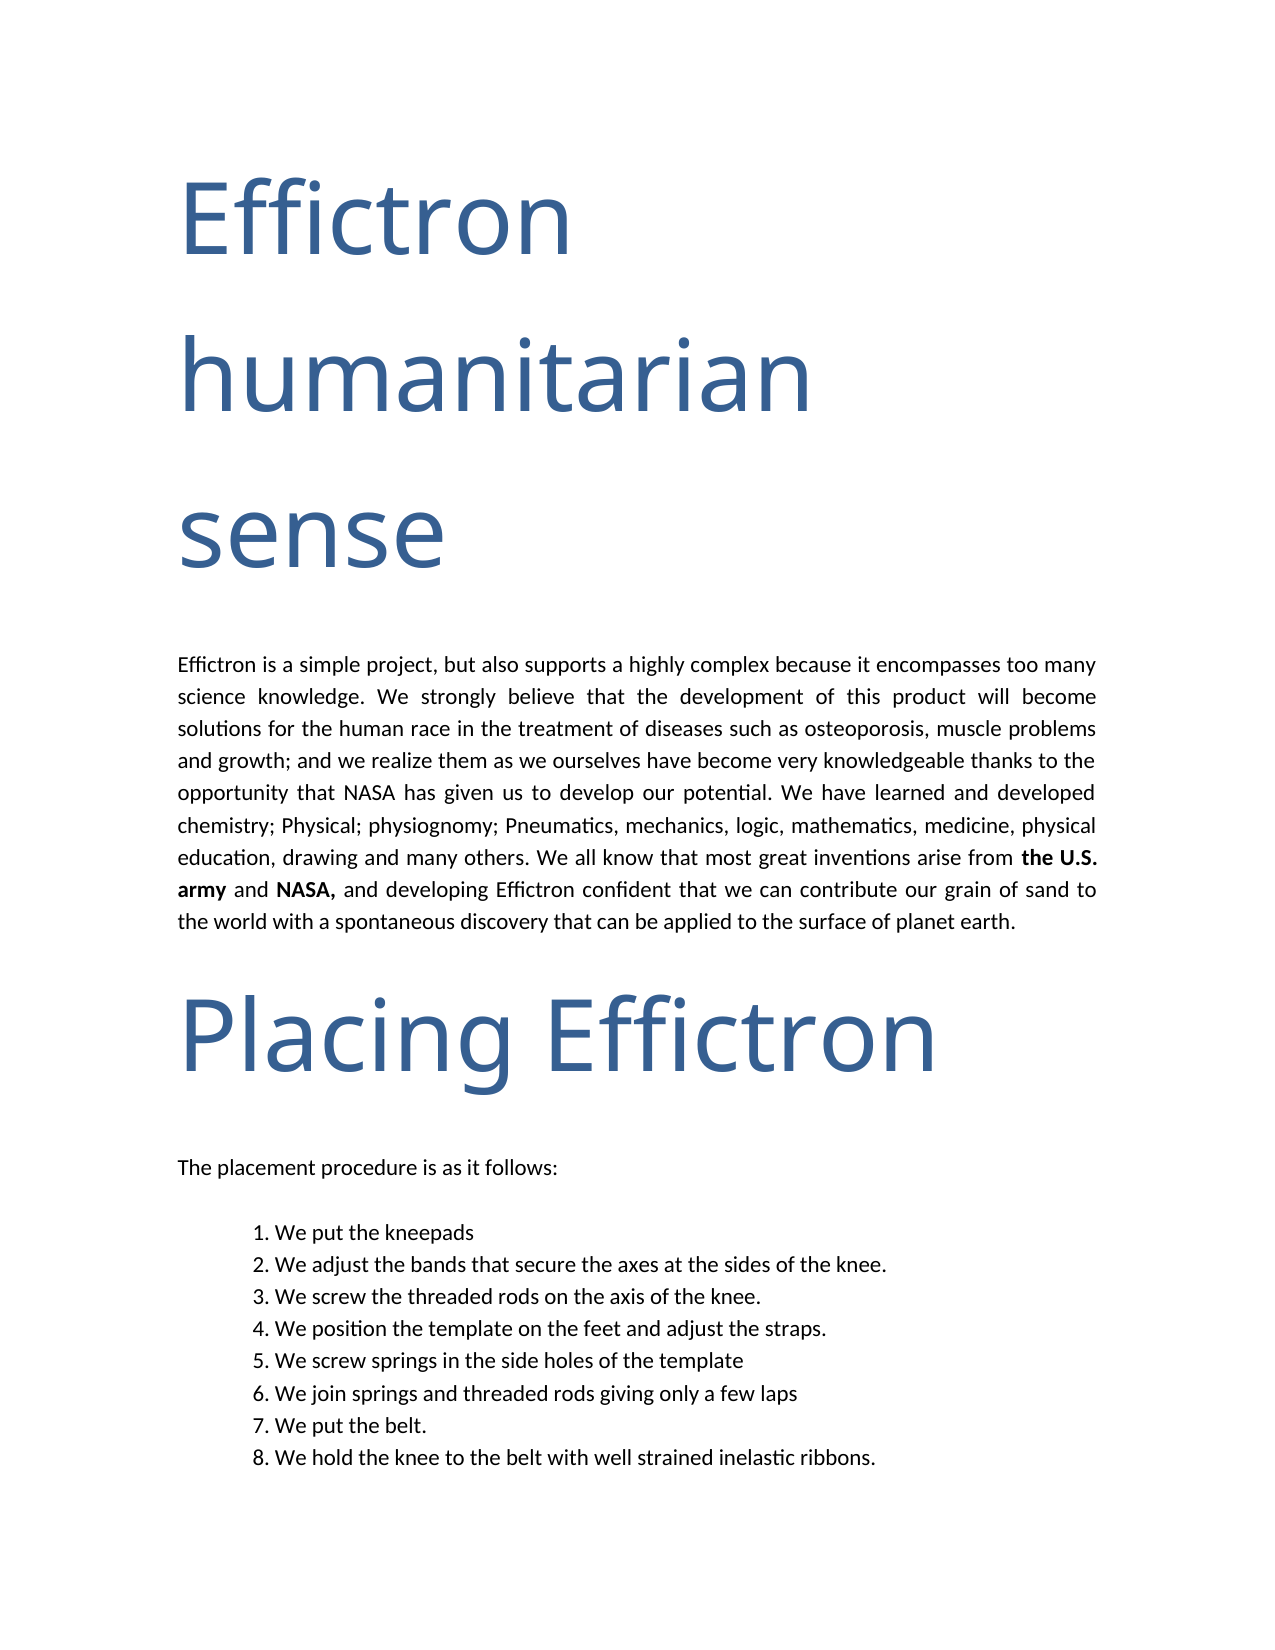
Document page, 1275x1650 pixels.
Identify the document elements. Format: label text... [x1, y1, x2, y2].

list The placement procedure is as it follows: [177, 1153, 1098, 1181]
subtitle Effictron humanitarian sense [177, 148, 1098, 597]
list 3. We screw the threaded rods on the axis of the knee. [252, 1282, 1098, 1310]
list 8. We hold the knee to the belt with well strained inelastic ribbons. [252, 1443, 1098, 1471]
subtitle Placing Effictron [177, 964, 1098, 1101]
list 2. We adjust the bands that secure the axes at the sides of the knee. [252, 1250, 1098, 1278]
list 4. We position the template on the feet and adjust the straps. [252, 1314, 1098, 1342]
list 7. We put the belt. [252, 1411, 1098, 1439]
list 5. We screw springs in the side holes of the template [252, 1346, 1098, 1374]
list 6. We join springs and threaded rods giving only a few laps [252, 1379, 1098, 1407]
list 1. We put the kneepads [252, 1218, 1098, 1246]
list Effictron is a simple project, but also supports a highly complex because it encompasses too many science knowledge. We strongly believe that the development of this product will become solutions for the human race in the treatment of diseases such as osteoporosis, muscle problems and growth; and we realize them as we ourselves have become very knowledgeable thanks to the opportunity that NASA has given us to develop our potential. We have learned and developed chemistry; Physical; physiognomy; Pneumatics, mechanics, logic, mathematics, medicine, physical education, drawing and many others. We all know that most great inventions arise from the U.S. army and NASA, and developing Effictron confident that we can contribute our grain of sand to the world with a spontaneous discovery that can be applied to the surface of planet earth. [177, 650, 1098, 935]
